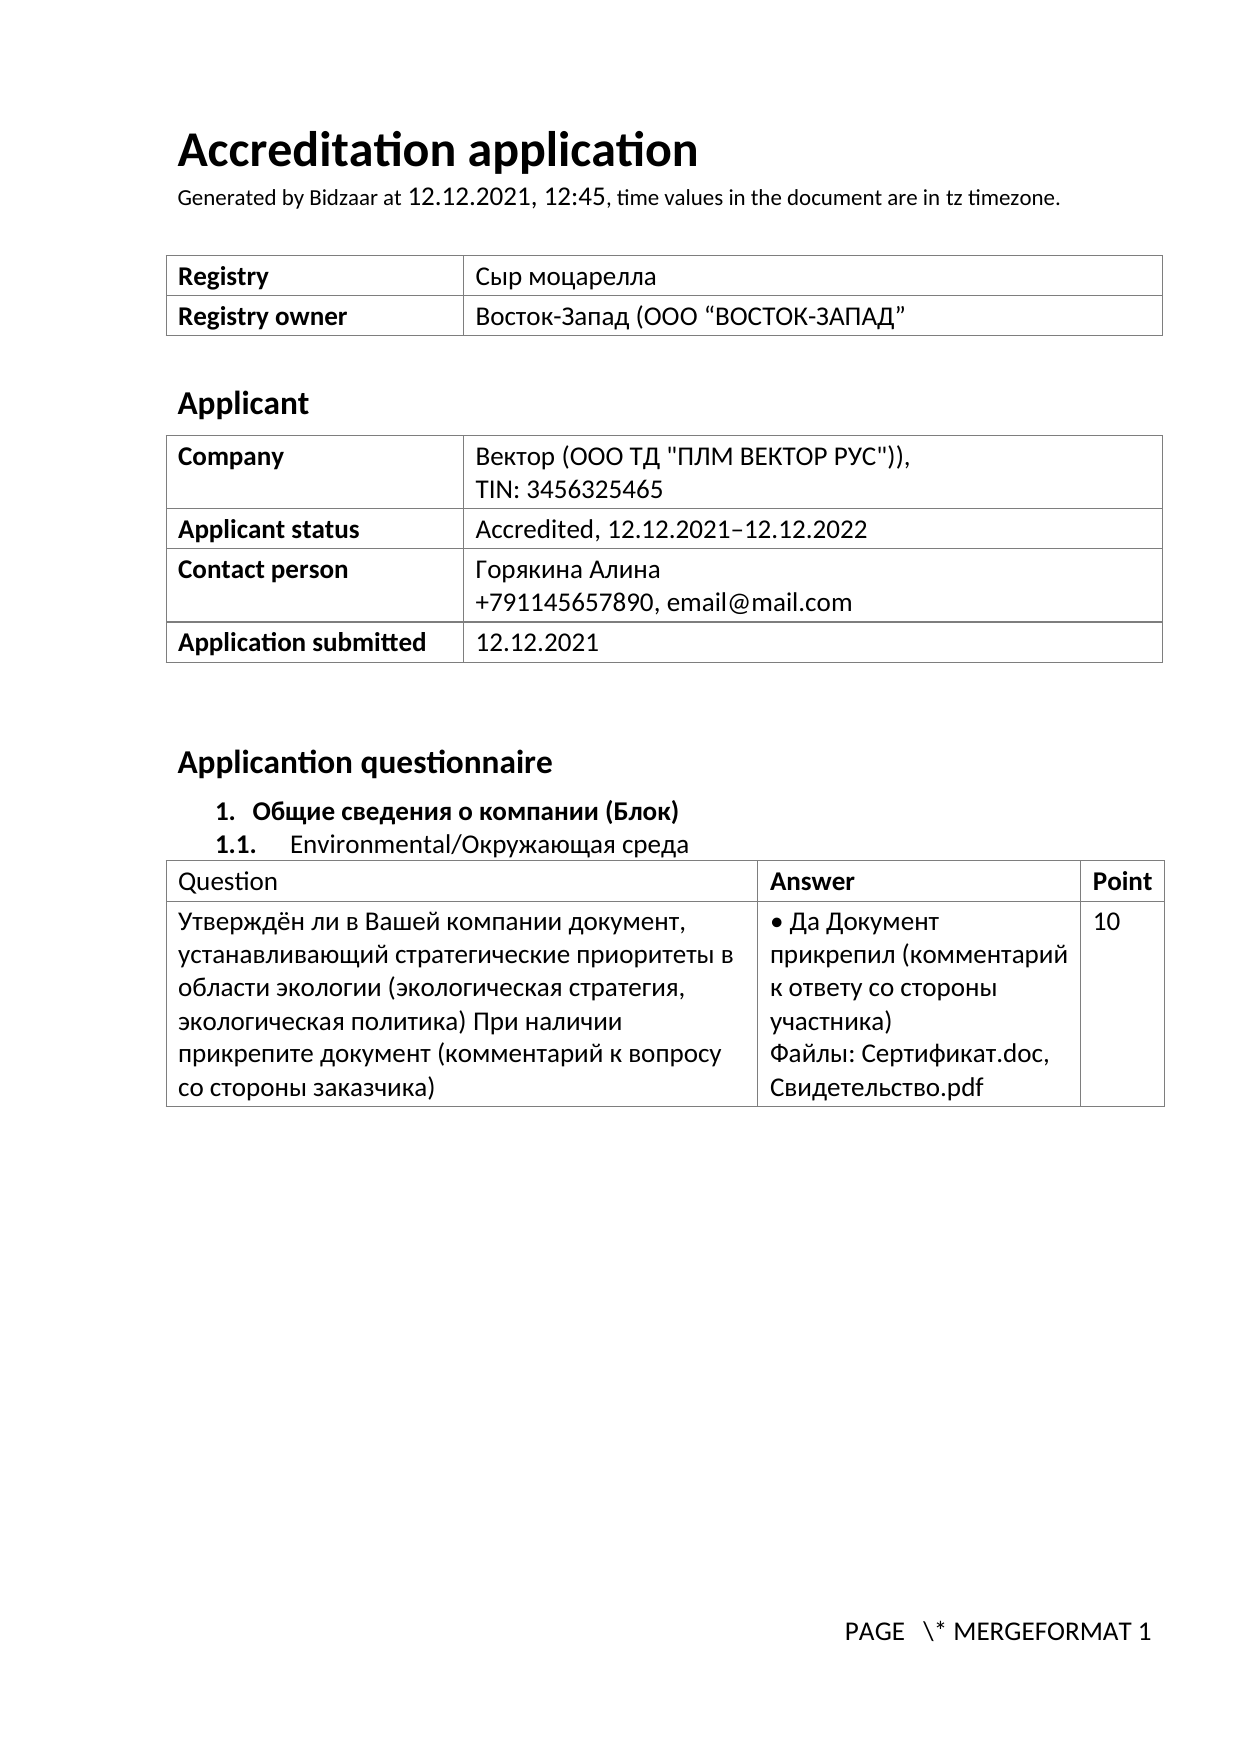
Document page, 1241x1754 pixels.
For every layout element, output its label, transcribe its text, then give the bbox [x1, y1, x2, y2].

table_cell Applicant status [167, 509, 463, 548]
table_cell , [464, 549, 1162, 621]
subtitle Applicant [177, 382, 1152, 423]
table_cell Registry owner [167, 296, 463, 335]
text Generated by Bidzaar at , time values in the document are in timezone. [177, 179, 1152, 212]
table_header Company [167, 436, 463, 508]
subtitle Accreditation application [177, 118, 1152, 179]
table_cell Application submitted [167, 623, 463, 662]
table_cell [464, 623, 1162, 662]
table_cell [464, 296, 1162, 335]
table_header [464, 256, 1162, 295]
table_header (), TIN: [464, 436, 1162, 508]
table_cell Contact person [167, 549, 463, 621]
table_header Registry [167, 256, 463, 295]
table_cell , [464, 509, 1162, 548]
